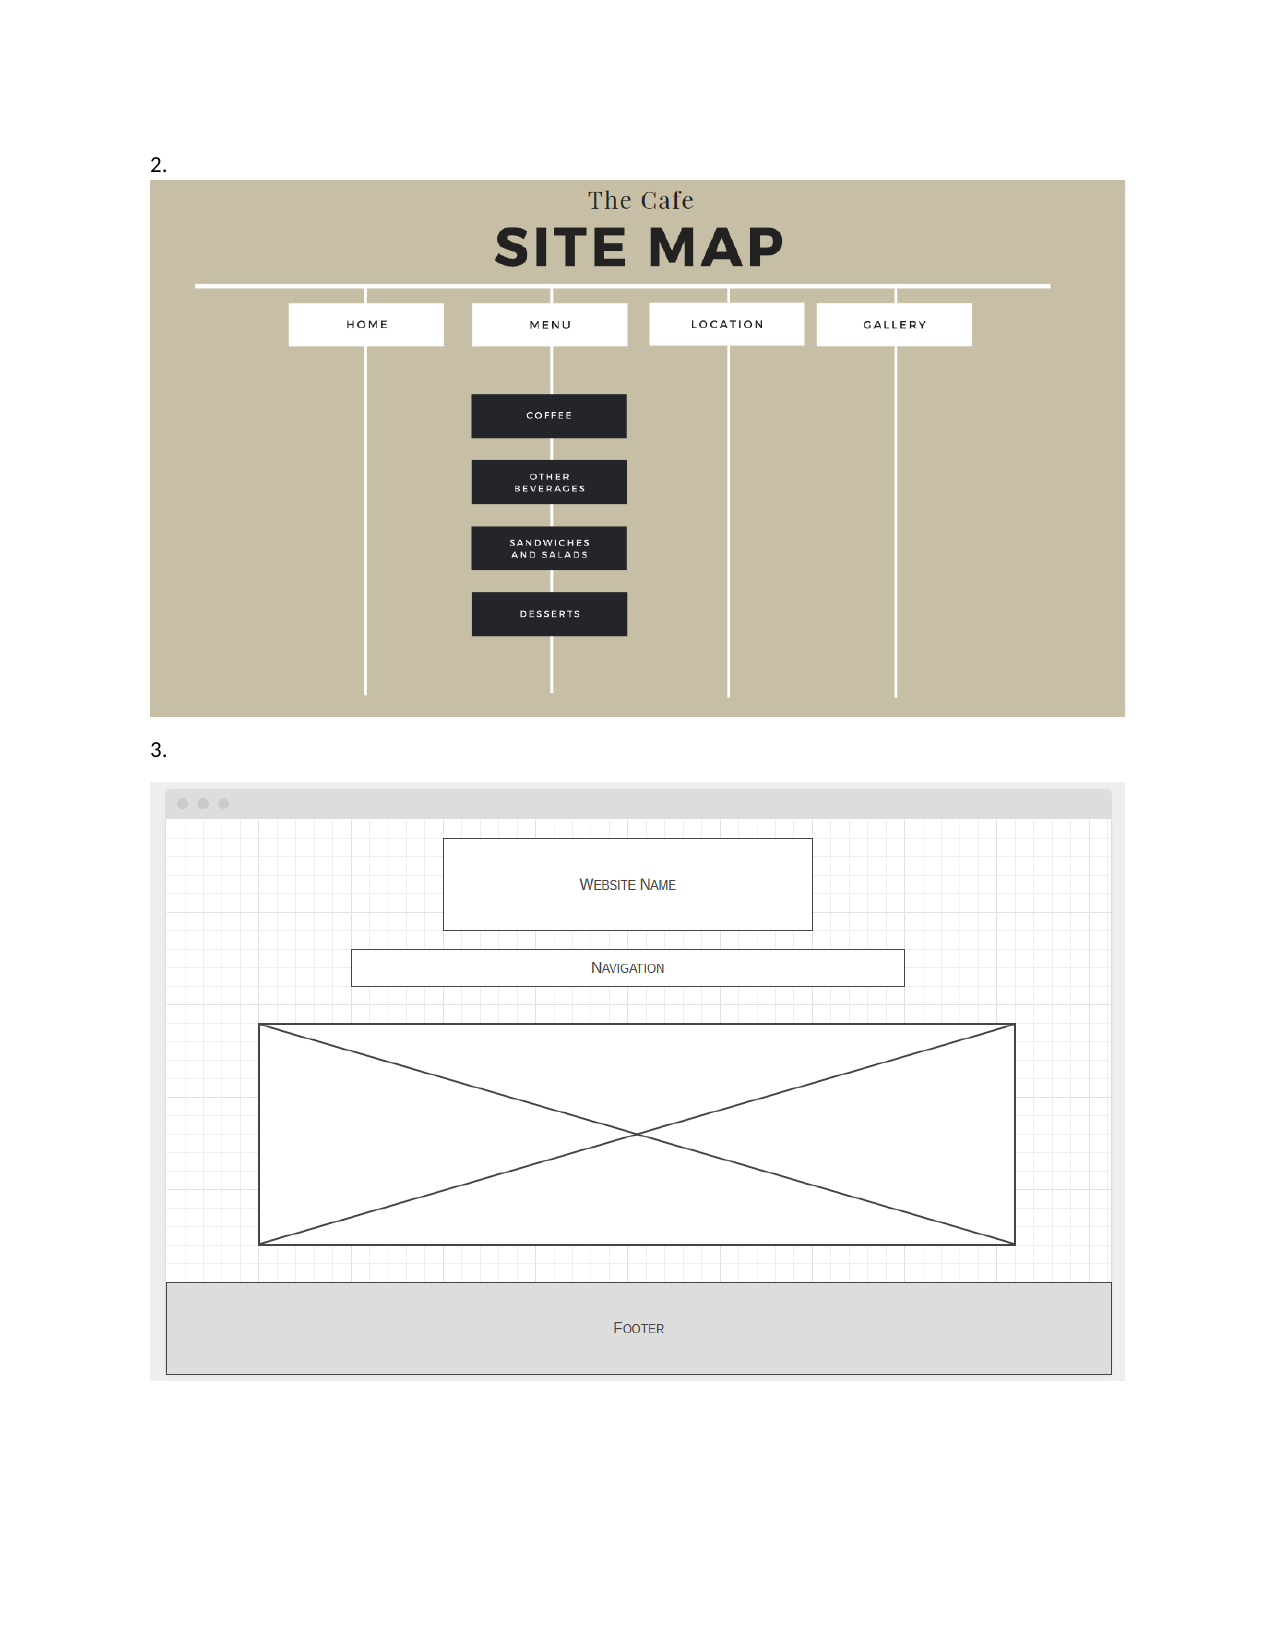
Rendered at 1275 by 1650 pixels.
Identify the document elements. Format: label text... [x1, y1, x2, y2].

text 2. [150, 150, 1125, 180]
text 3. [150, 735, 1125, 763]
picture [150, 180, 1125, 717]
picture [150, 782, 1125, 1381]
